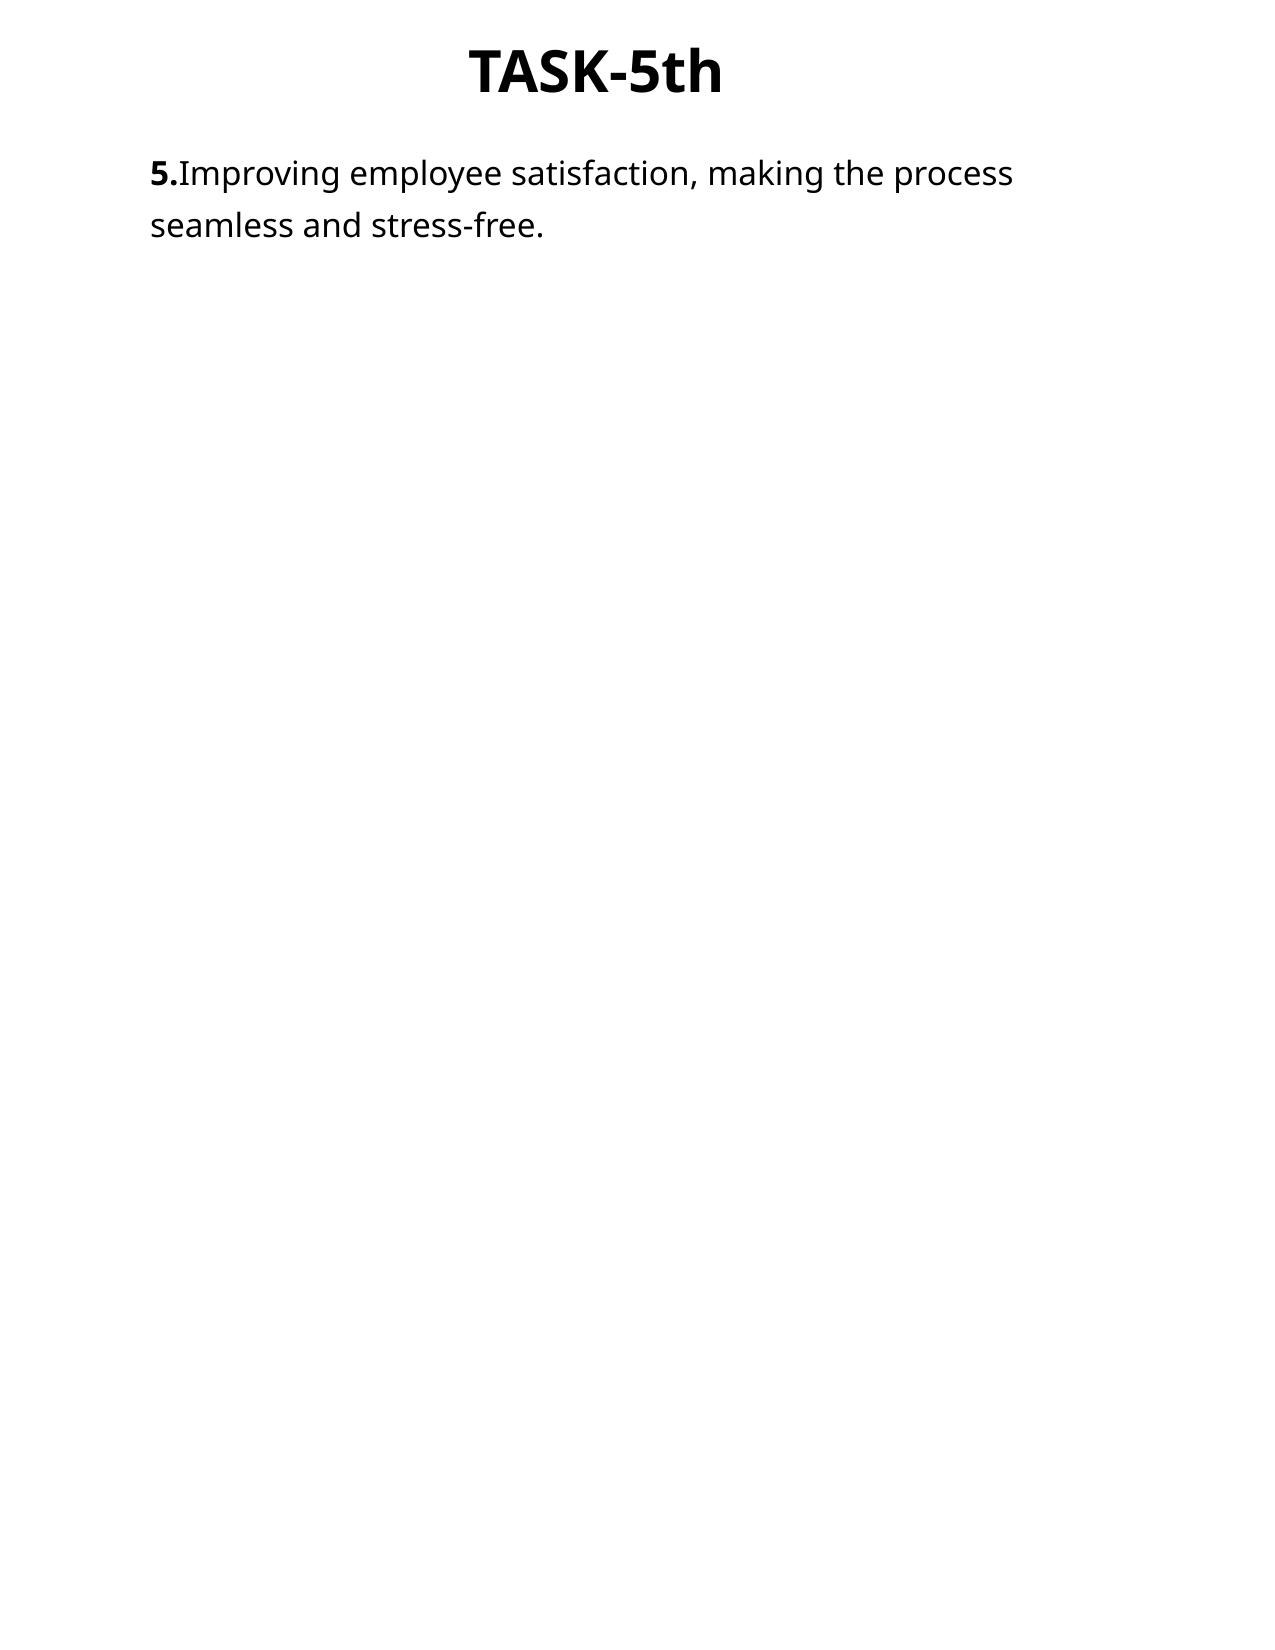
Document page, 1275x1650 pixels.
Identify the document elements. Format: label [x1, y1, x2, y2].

text [150, 150, 1125, 248]
